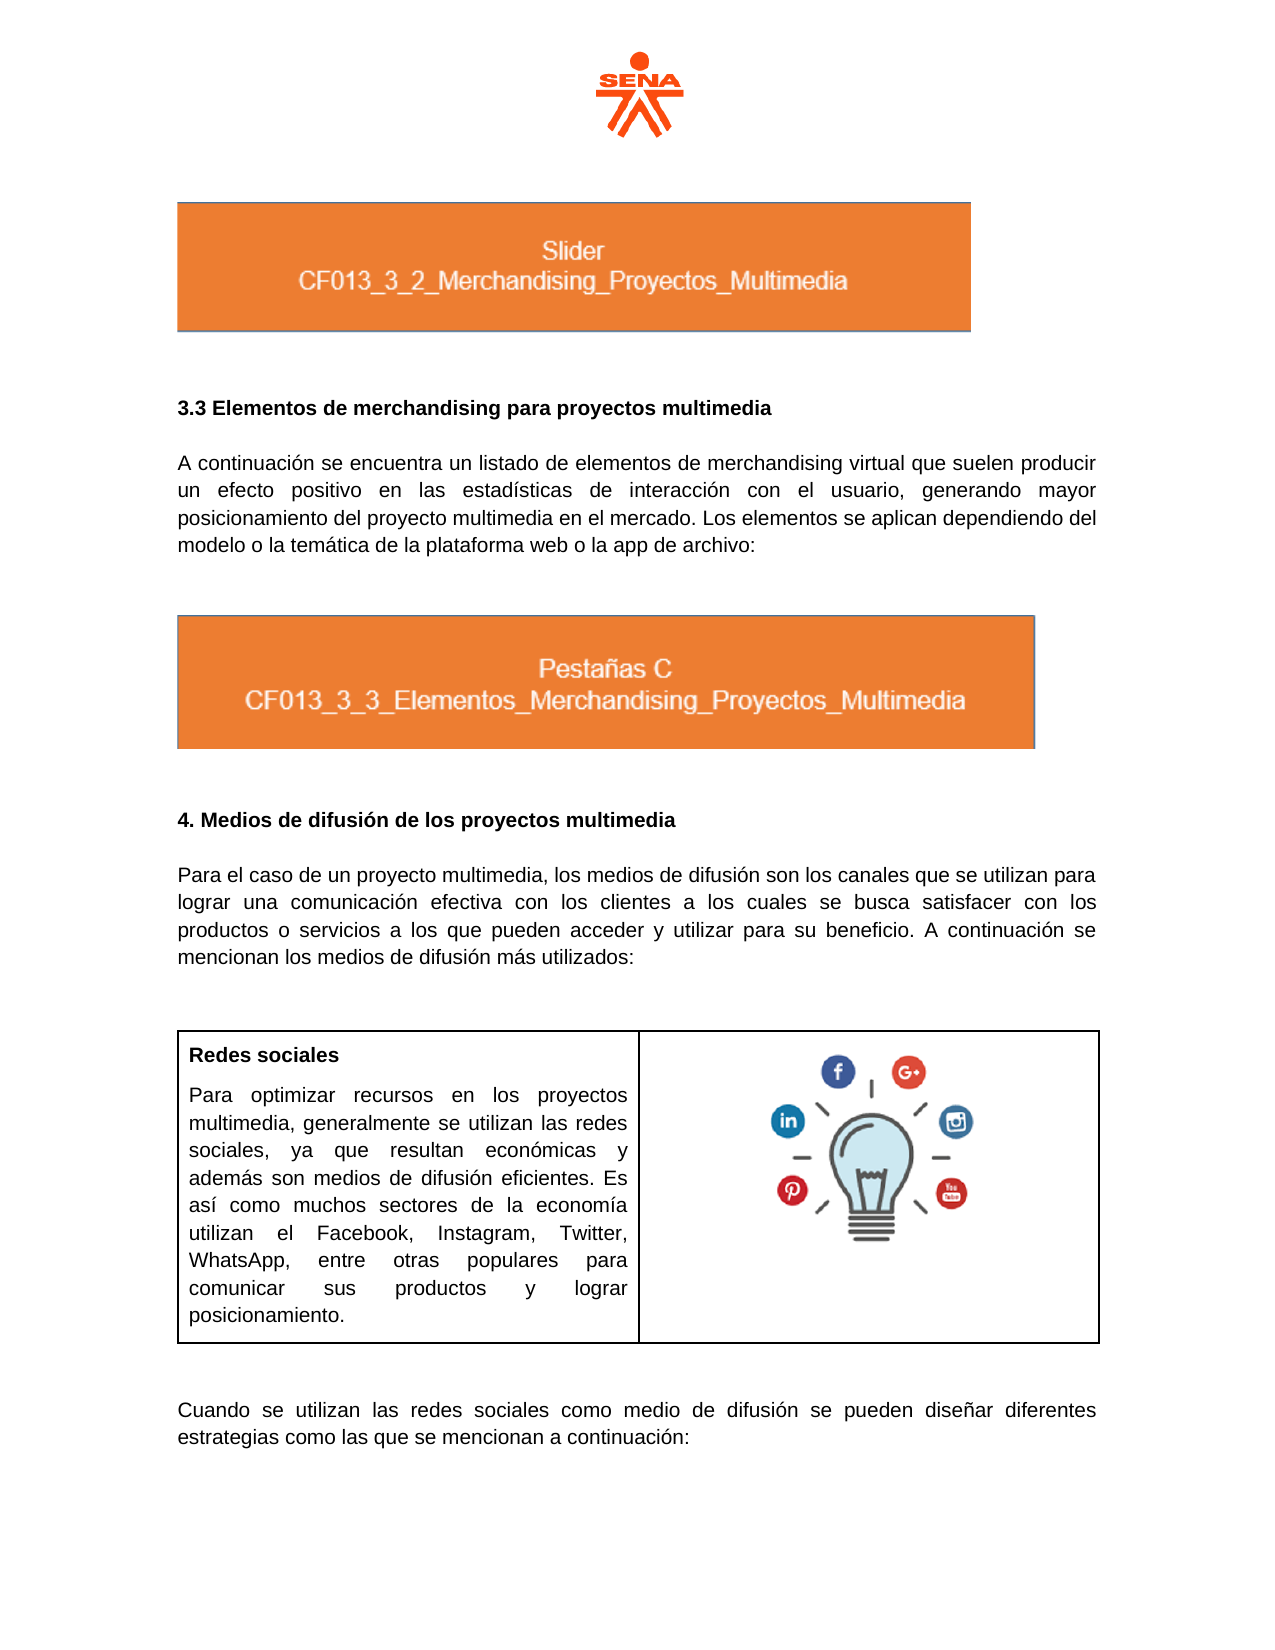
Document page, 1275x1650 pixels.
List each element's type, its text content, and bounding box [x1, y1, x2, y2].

picture [177, 202, 971, 337]
text Cuando se utilizan las redes sociales como medio de difusión se pueden diseñar diferentes estrategias como las que se mencionan a continuación: [177, 1397, 1098, 1449]
text 3.3 Elementos de merchandising para proyectos multimedia [177, 396, 1098, 420]
picture [177, 615, 1037, 749]
table_header [640, 1032, 1098, 1342]
text Para el caso de un proyecto multimedia, los medios de difusión son los canales que se utilizan para lograr una comunicación efectiva con los clientes a los cuales se busca satisfacer con los productos o servicios a los que pueden acceder y utilizar para su beneficio. A continuación se mencionan los medios de difusión más utilizados: [177, 862, 1098, 969]
table_header Redes sociales Para optimizar recursos en los proyectos multimedia, generalmente se utilizan las redes sociales, ya que resultan económicas y además son medios de difusión eficientes. Es así como muchos sectores de la economía utilizan el Facebook, Instagram, Twitter, WhatsApp, entre otras populares para comunicar sus productos y lograr posicionamiento. [179, 1032, 638, 1342]
text 4. Medios de difusión de los proyectos multimedia [177, 807, 1098, 831]
text A continuación se encuentra un listado de elementos de merchandising virtual que suelen producir un efecto positivo en las estadísticas de interacción con el usuario, generando mayor posicionamiento del proyecto multimedia en el mercado. Los elementos se aplican dependiendo del modelo o la temática de la plataforma web o la app de archivo: [177, 451, 1098, 557]
picture [748, 1042, 989, 1258]
picture [585, 48, 690, 142]
